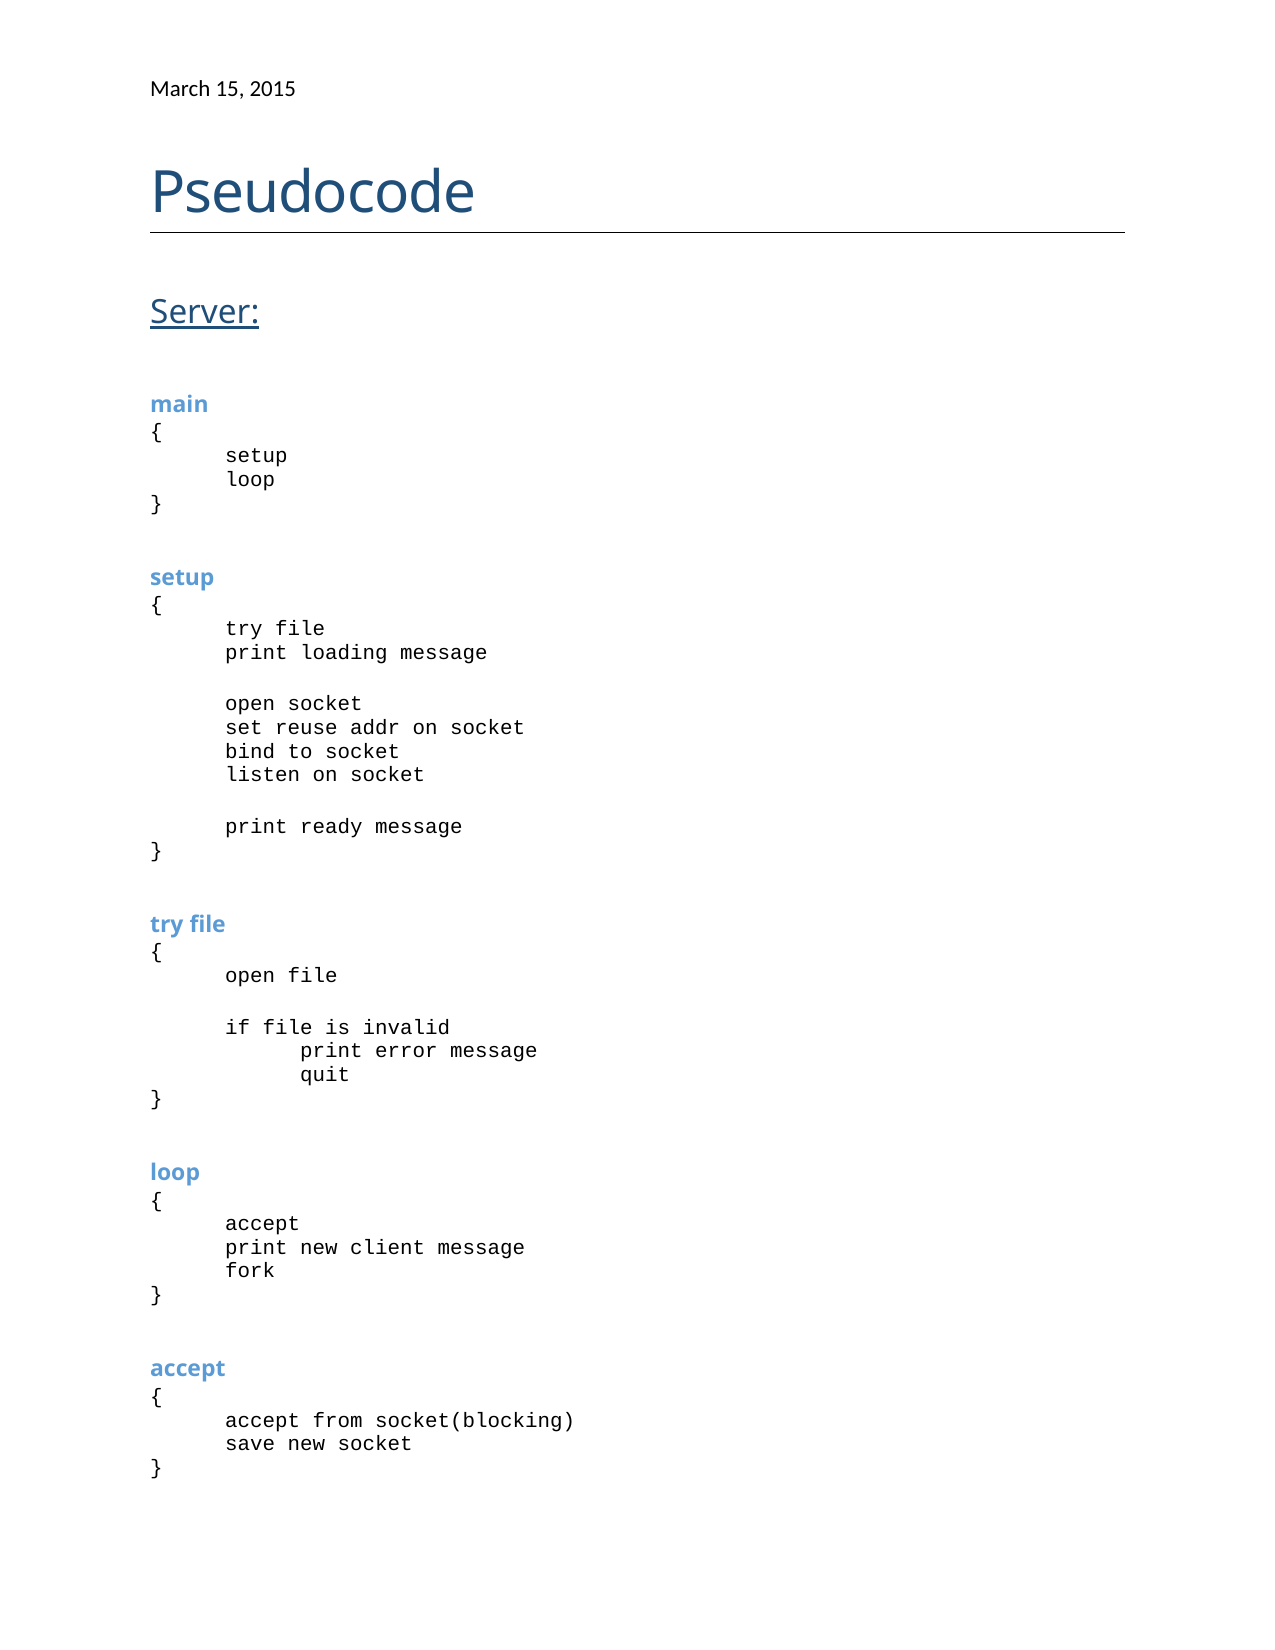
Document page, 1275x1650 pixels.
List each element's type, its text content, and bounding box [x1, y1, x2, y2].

text quit [150, 1064, 1125, 1088]
subtitle Server: [150, 288, 1125, 333]
text open socket [150, 693, 1125, 717]
subtitle loop [150, 1156, 1125, 1187]
subtitle accept [150, 1352, 1125, 1383]
text { [150, 1386, 1125, 1410]
subtitle try file [150, 908, 1125, 939]
text setup [150, 445, 1125, 469]
text { [150, 422, 1125, 445]
text try file [150, 618, 1125, 642]
text } [150, 1457, 1125, 1481]
text print new client message [150, 1237, 1125, 1261]
subtitle main [150, 388, 1125, 419]
text set reuse addr on socket [150, 717, 1125, 741]
text save new socket [150, 1433, 1125, 1457]
text print loading message [150, 642, 1125, 665]
text accept [150, 1213, 1125, 1237]
title Pseudocode [150, 150, 1125, 232]
text accept from socket(blocking) [150, 1410, 1125, 1433]
text { [150, 594, 1125, 618]
text listen on socket [150, 764, 1125, 788]
text { [150, 941, 1125, 965]
text if file is invalid [150, 1017, 1125, 1040]
text loop [150, 469, 1125, 492]
text } [150, 492, 1125, 516]
subtitle setup [150, 561, 1125, 592]
text open file [150, 965, 1125, 989]
text bind to socket [150, 741, 1125, 764]
text fork [150, 1261, 1125, 1284]
text } [150, 839, 1125, 863]
text } [150, 1088, 1125, 1111]
text { [150, 1189, 1125, 1213]
text } [150, 1284, 1125, 1308]
text print error message [150, 1040, 1125, 1064]
text print ready message [150, 816, 1125, 839]
